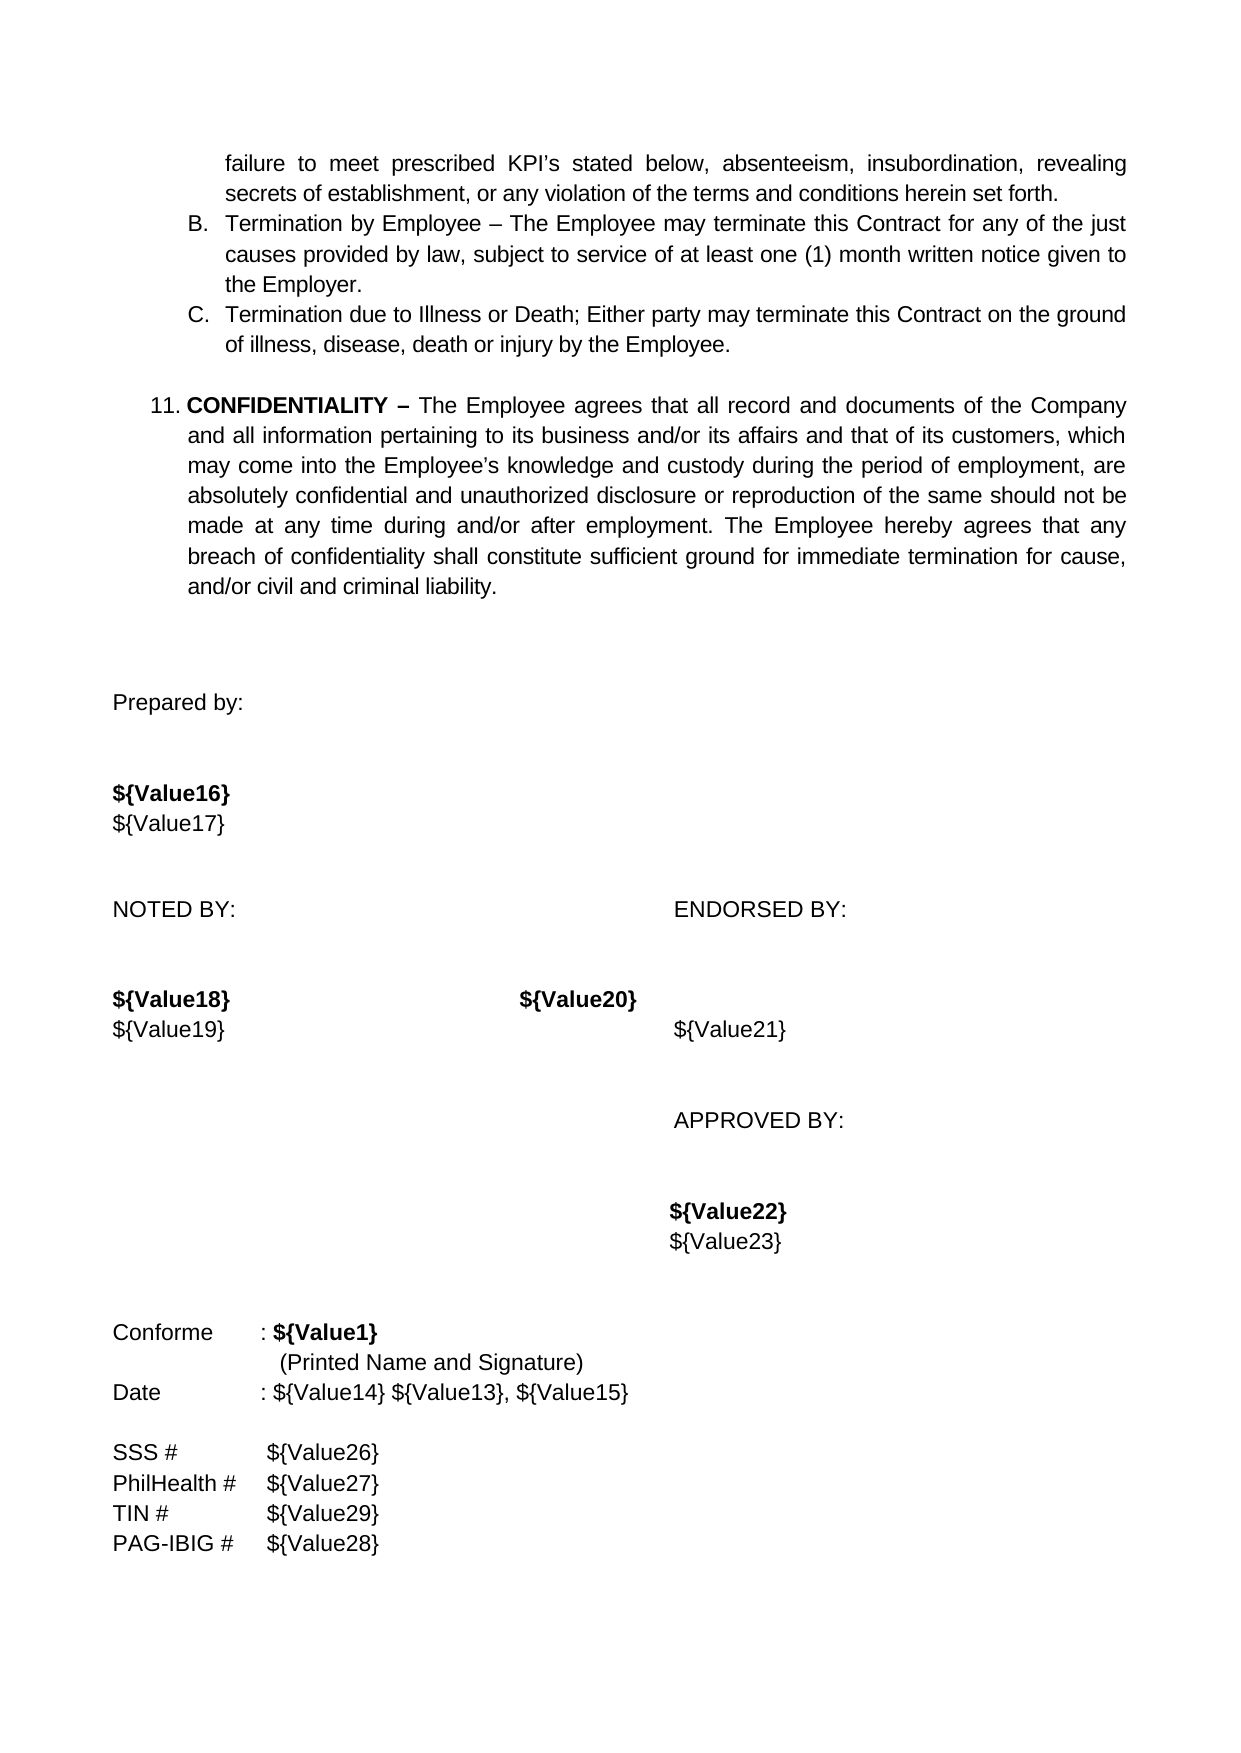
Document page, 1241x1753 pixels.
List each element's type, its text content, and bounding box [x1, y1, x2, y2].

text TIN # ${Value29} [112, 1500, 1128, 1526]
text PAG-IBIG # ${Value28} [112, 1530, 1128, 1556]
list CONFIDENTIALITY – The Employee agrees that all record and documents of the Company and all information pertaining to its business and/or its affairs and that of its customers, which may come into the Employee’s knowledge and custody during the period of employment, are absolutely confidential and unauthorized disclosure or reproduction of the same should not be made at any time during and/or after employment. The Employee hereby agrees that any breach of confidentiality shall constitute sufficient ground for immediate termination for cause, and/or civil and criminal liability. [150, 392, 1128, 599]
text NOTED BY: ENDORSED BY: [112, 896, 1128, 922]
text Conforme : ${Value1} [112, 1318, 1128, 1345]
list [187, 150, 1128, 207]
list Termination due to Illness or Death; Either party may terminate this Contract on the ground of illness, disease, death or injury by the Employee. [187, 301, 1128, 358]
text ${Value19} ${Value21} [112, 1016, 1128, 1043]
text ${Value22} ${Value23} [112, 1198, 1128, 1254]
text ${Value18} ${Value20} [112, 986, 1128, 1013]
text PhilHealth # ${Value27} [112, 1469, 1128, 1496]
text ${Value17} [112, 810, 1128, 836]
text Prepared by: [112, 689, 1128, 715]
text (Printed Name and Signature) [112, 1349, 1128, 1375]
text ${Value16} [112, 779, 1128, 806]
list Termination by Employee – The Employee may terminate this Contract for any of the just causes provided by law, subject to service of at least one (1) month written notice given to the Employer. [187, 210, 1128, 297]
text SSS # ${Value26} [112, 1439, 1128, 1466]
text APPROVED BY: [112, 1107, 1128, 1133]
text Date : ${Value14} ${Value13}, ${Value15} [112, 1379, 1128, 1405]
